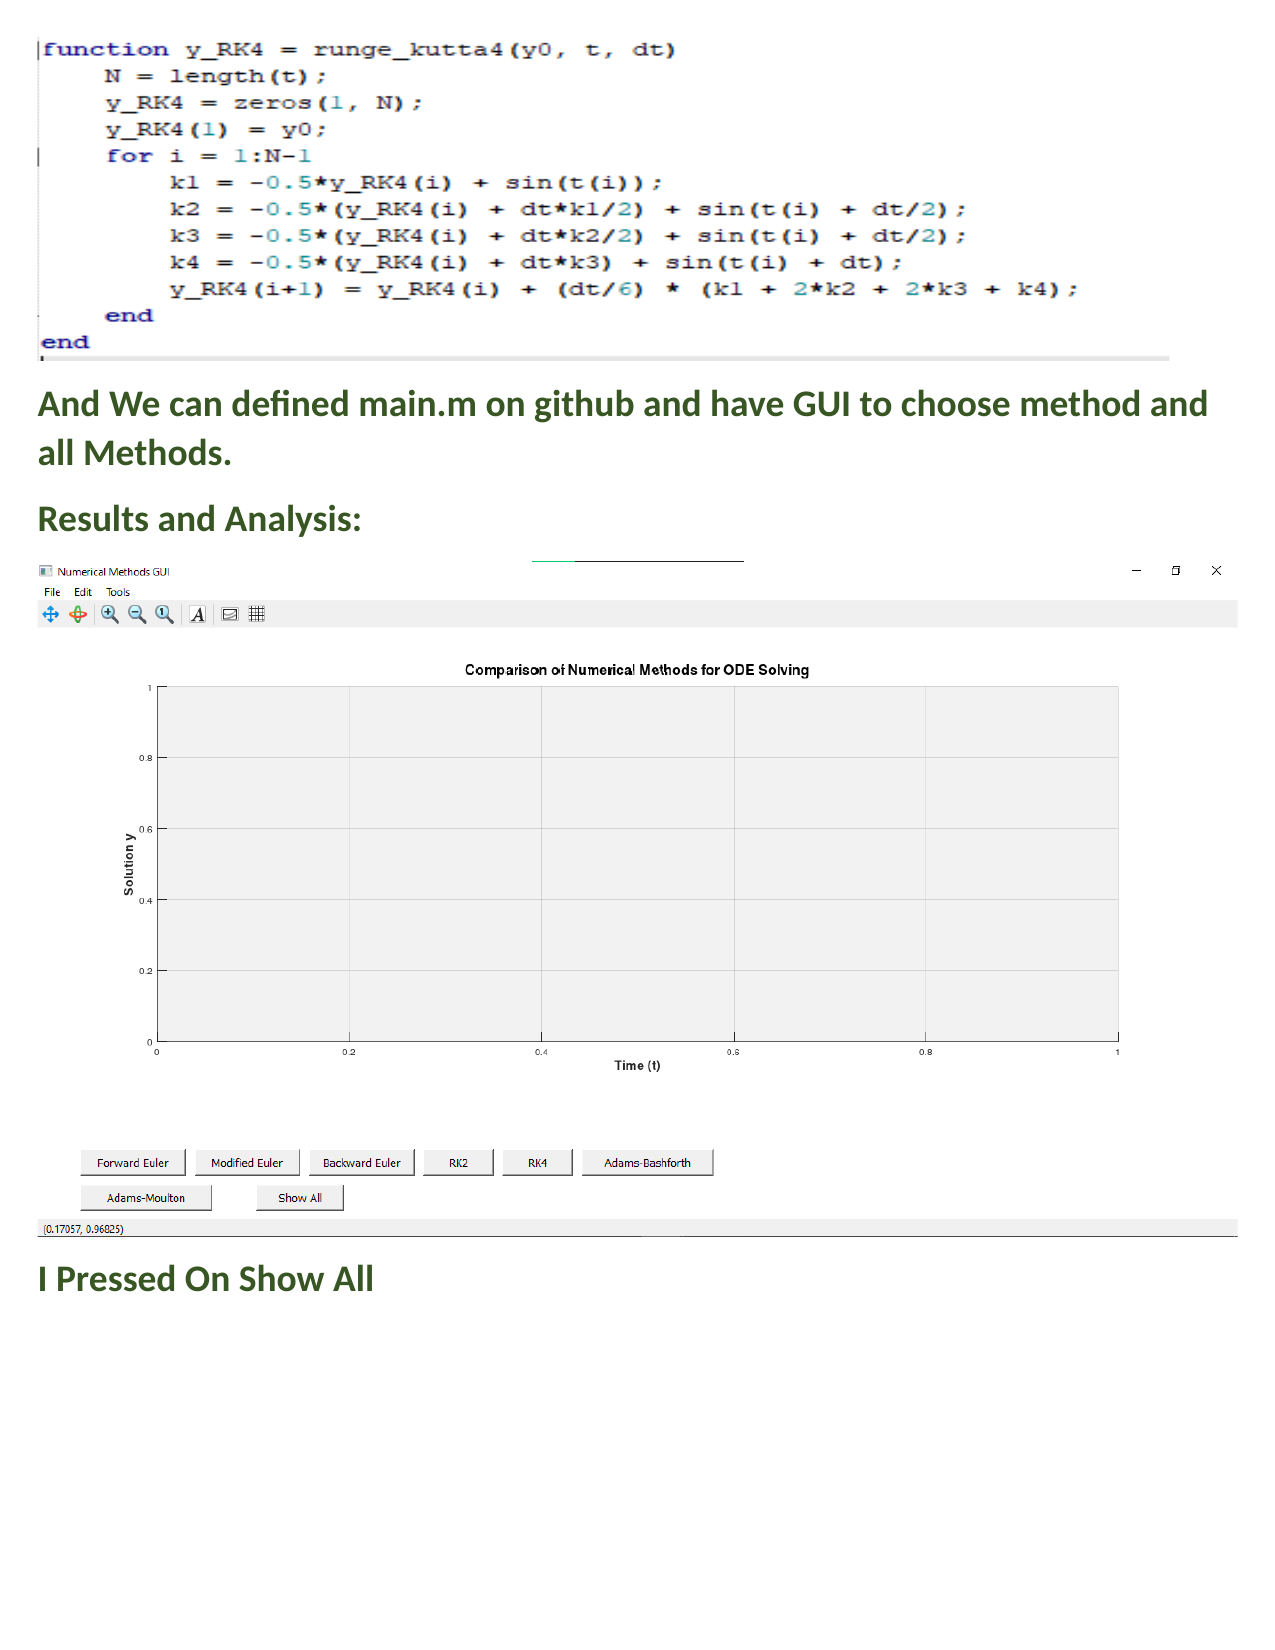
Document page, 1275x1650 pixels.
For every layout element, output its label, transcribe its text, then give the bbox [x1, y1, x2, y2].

text Results and Analysis: [37, 495, 1237, 541]
text And We can defined main.m on github and have GUI to choose method and all Methods. [37, 380, 1237, 475]
picture [37, 561, 1238, 1237]
picture [37, 37, 1170, 361]
text I Pressed On Show All [37, 1255, 1237, 1301]
